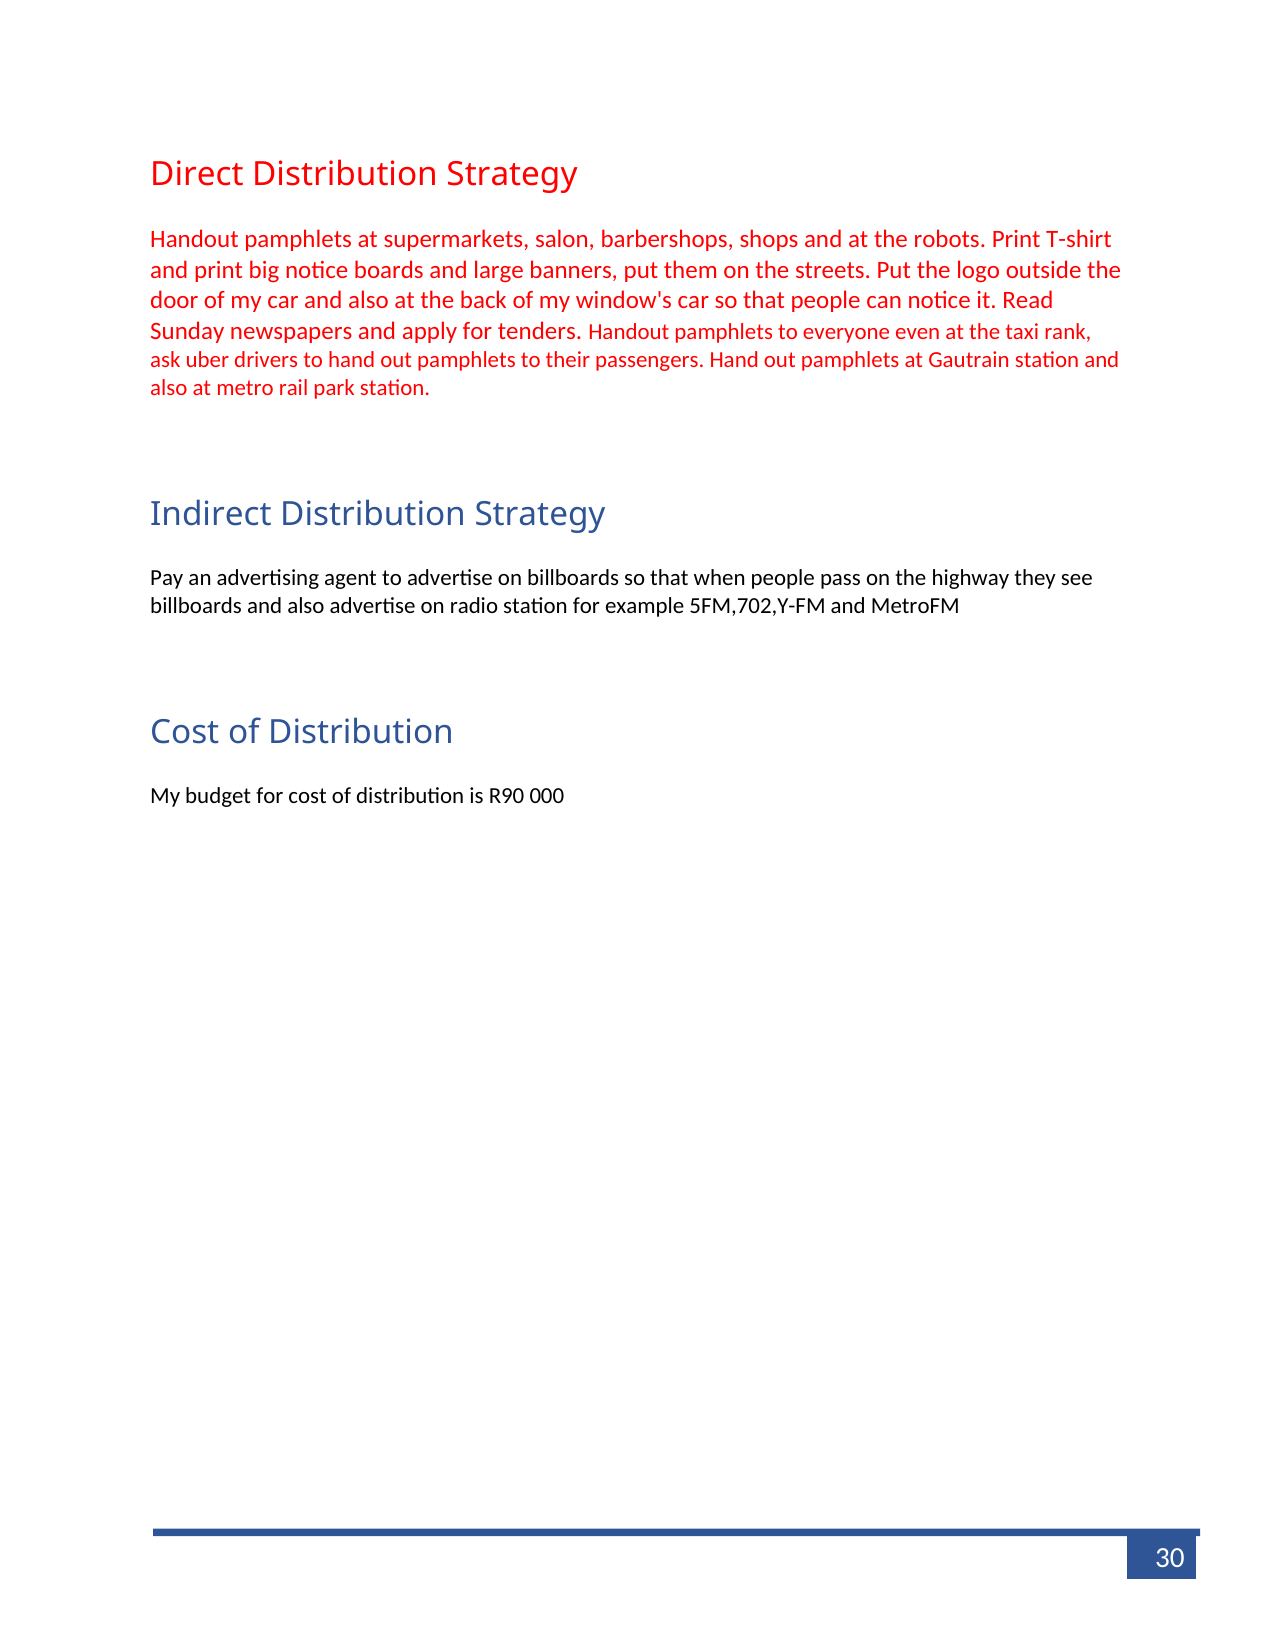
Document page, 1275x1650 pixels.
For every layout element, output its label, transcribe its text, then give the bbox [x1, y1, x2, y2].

subtitle Cost of Distribution [150, 707, 1125, 753]
text My budget for cost of distribution is R90 000 [150, 781, 1125, 809]
text Handout pamphlets at supermarkets, salon, barbershops, shops and at the robots. Print T-shirt and print big notice boards and large banners, put them on the streets. Put the logo outside the door of my car and also at the back of my window's car so that people can notice it. Read Sunday newspapers and apply for tenders. Handout pamphlets to everyone even at the taxi rank, ask uber drivers to hand out pamphlets to their passengers. Hand out pamphlets at Gautrain station and also at metro rail park station. [150, 223, 1125, 402]
subtitle Direct Distribution Strategy [150, 150, 1125, 195]
subtitle Indirect Distribution Strategy [150, 490, 1125, 535]
text Pay an advertising agent to advertise on billboards so that when people pass on the highway they see billboards and also advertise on radio station for example 5FM,702,Y-FM and MetroFM [150, 563, 1125, 619]
